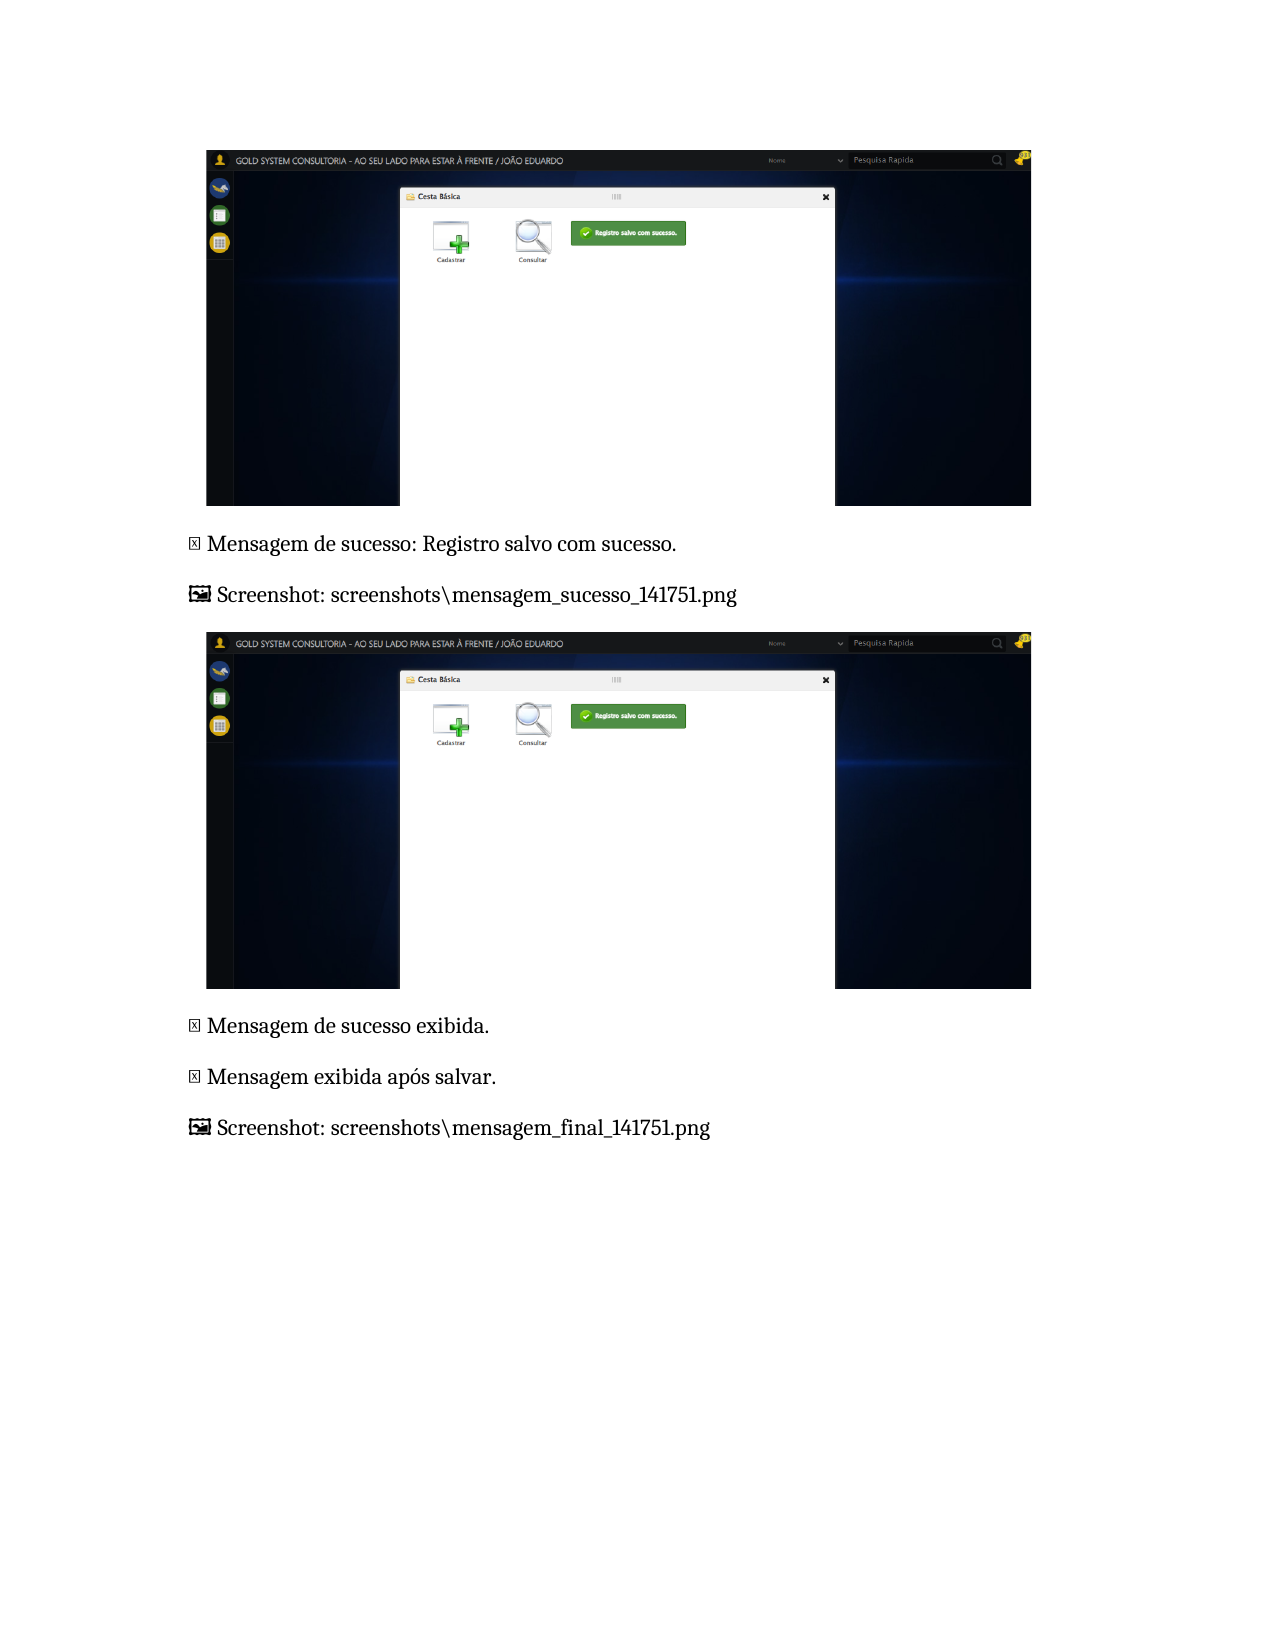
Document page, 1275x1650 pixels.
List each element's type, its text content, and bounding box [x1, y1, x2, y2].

text 📸 Mensagem exibida após salvar. [187, 1064, 1087, 1090]
picture [206, 632, 1032, 989]
text 🖼️ Screenshot: screenshots\mensagem_final_141751.png [187, 1115, 1087, 1141]
picture [206, 150, 1032, 506]
text 🖼️ Screenshot: screenshots\mensagem_sucesso_141751.png [187, 581, 1087, 608]
text ✅ Mensagem de sucesso: Registro salvo com sucesso. [187, 530, 1087, 557]
text ✅ Mensagem de sucesso exibida. [187, 1013, 1087, 1039]
